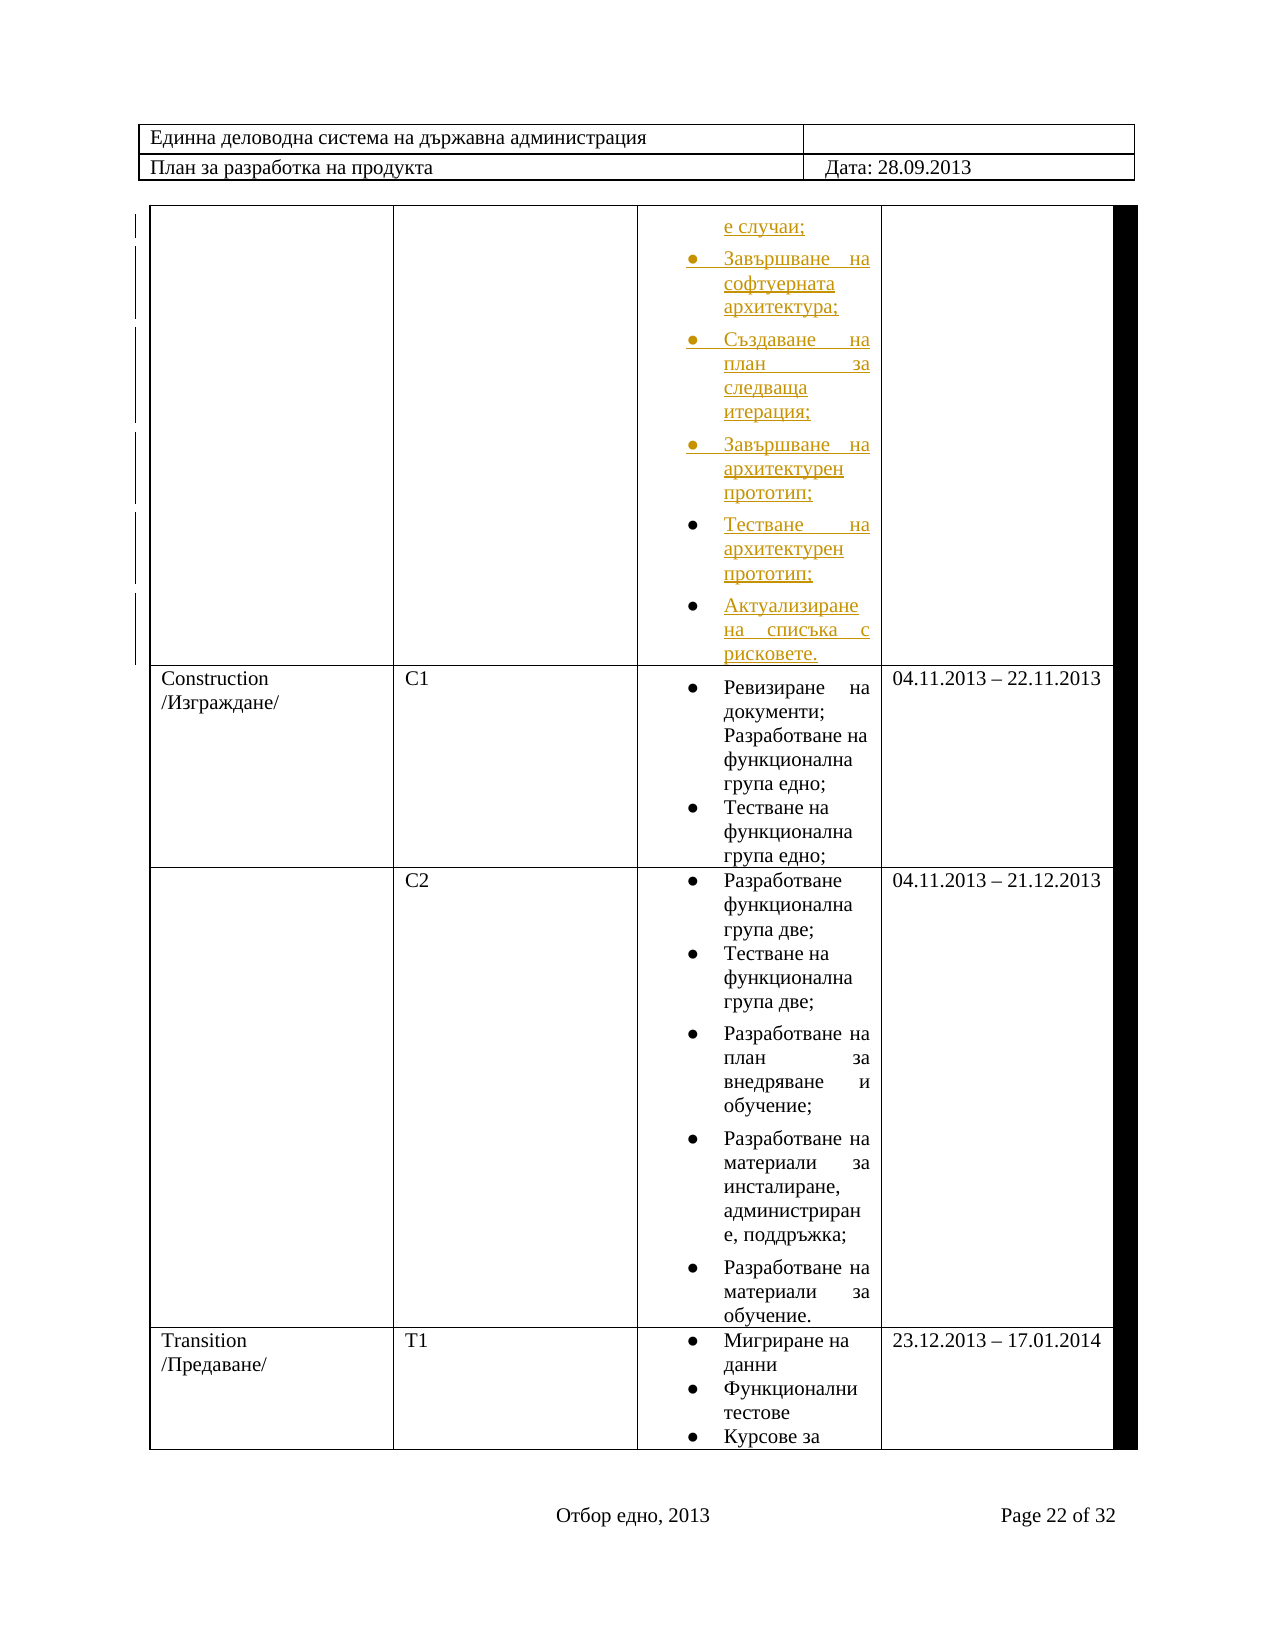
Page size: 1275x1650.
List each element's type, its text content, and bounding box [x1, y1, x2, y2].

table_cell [151, 1328, 393, 1448]
table_cell C2 [394, 868, 637, 1327]
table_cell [638, 1328, 881, 1448]
table_cell 04.11.2013 – 22.11.2013 [882, 666, 1113, 867]
table_cell T1 [394, 1328, 637, 1448]
table_cell [394, 206, 637, 665]
table_cell [638, 206, 881, 665]
table_cell Construction /Изграждане/ [151, 666, 393, 867]
table_cell [882, 206, 1113, 665]
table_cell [882, 1328, 1113, 1448]
table_cell [151, 868, 393, 1327]
table_cell C1 [394, 666, 637, 867]
table_cell [151, 206, 393, 665]
table_cell Ревизиране на документи; Разработване на функционална група едно; Тестване на функционална група едно; [638, 666, 881, 867]
table_cell 04.11.2013 – 21.12.2013 [882, 868, 1113, 1327]
table_cell Разработване функционална група две; Тестване на функционална група две; Разработване на план за внедряване и обучение; Разработване на материали за инсталиране, администриране, поддръжка; Разработване на материали за обучение. [638, 868, 881, 1327]
